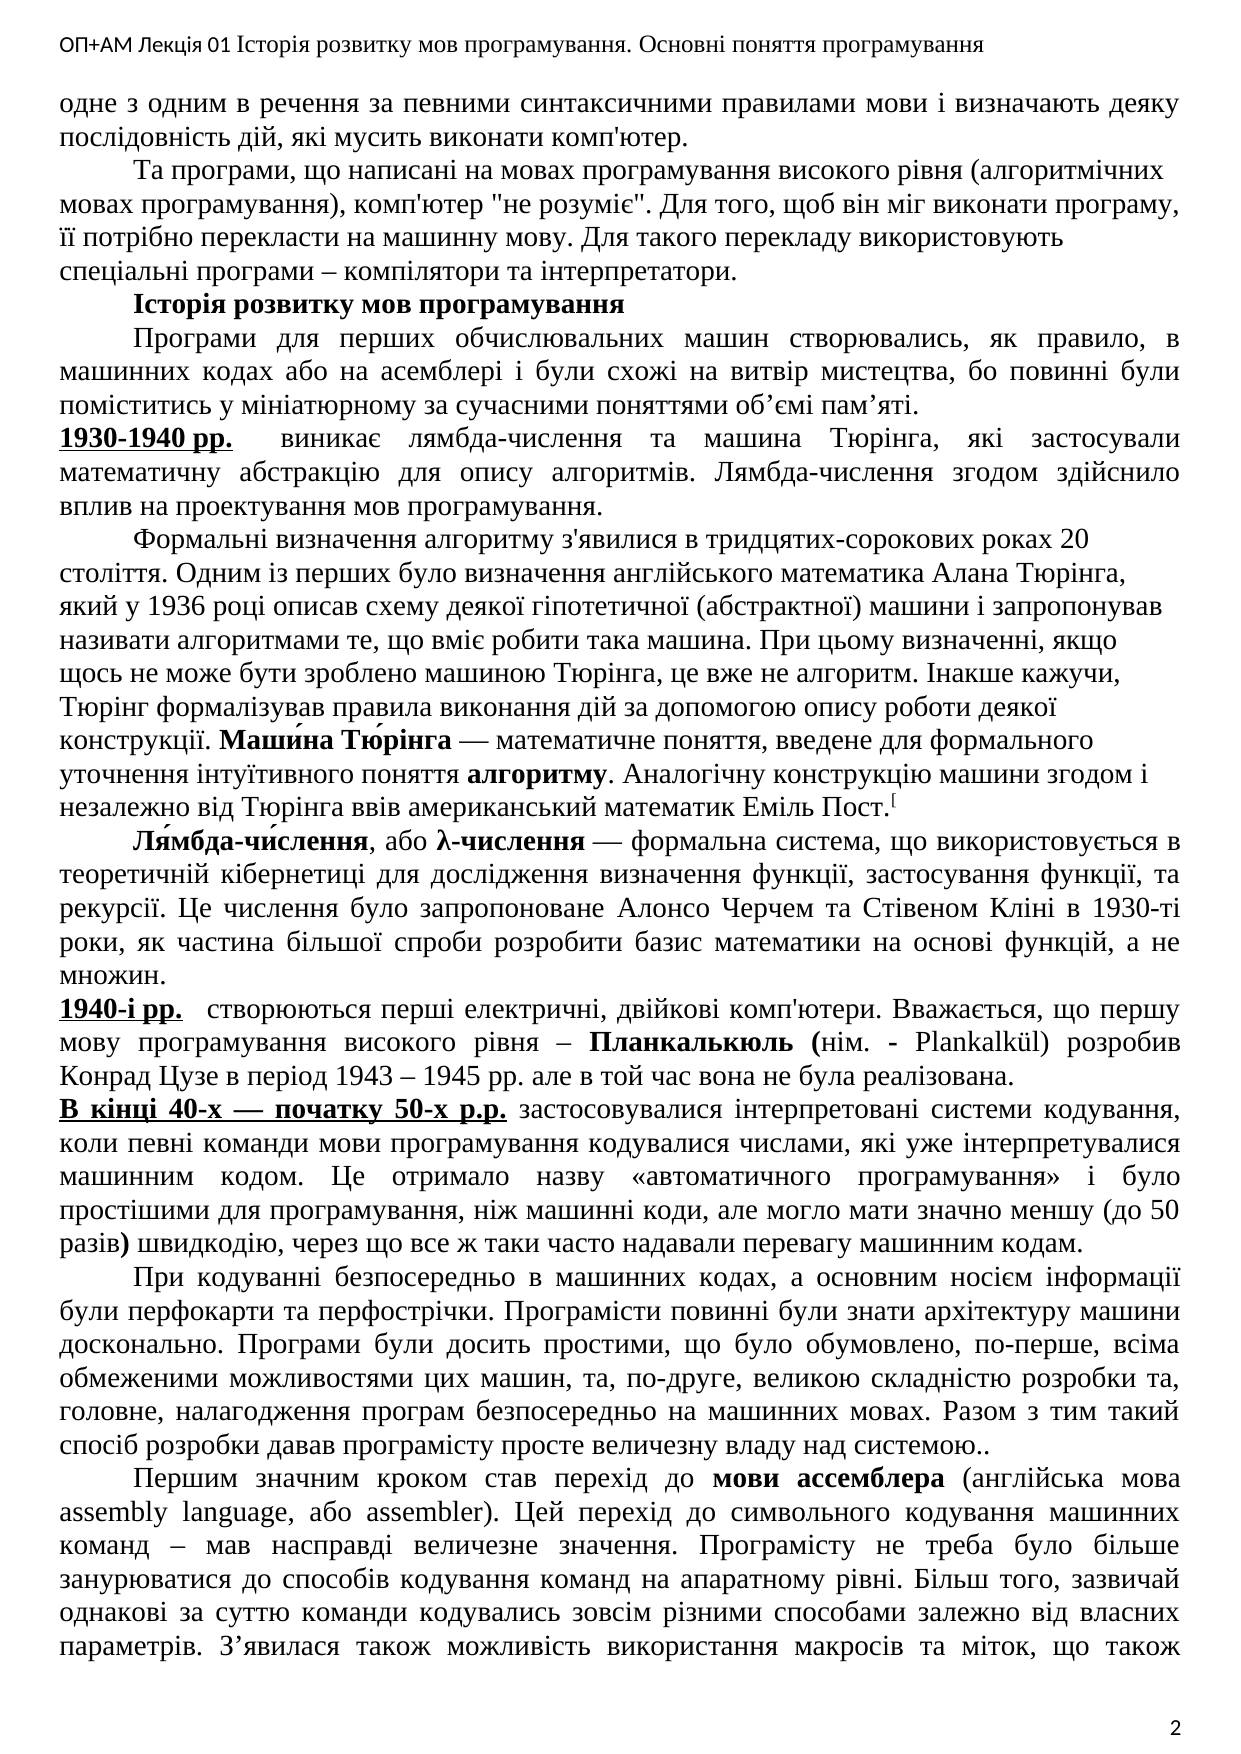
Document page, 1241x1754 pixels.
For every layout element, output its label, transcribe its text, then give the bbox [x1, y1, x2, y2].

text Та програми, що написані на мовах програмування високого рівня (алгоритмічних мовах програмування), комп'ютер "не розуміє". Для того, щоб він міг виконати програму, її потрібно перекласти на машинну мову. Для такого перекладу використовують спеціальні програми – компілятори та інтерпретатори. [59, 152, 1181, 286]
text Історія розвитку мов програмування [59, 286, 1181, 320]
text Ля́мбда-чи́слення, або λ-числення — формальна система, що використовується в теоретичній кібернетиці для дослідження визначення функції, застосування функції, та рекурсії. Це числення було запропоноване Алонсо Черчем та Стівеном Кліні в 1930-ті роки, як частина більшої спроби розробити базис математики на основі функцій, а не множин. [59, 823, 1181, 991]
text 1930-1940 рр. виникає лямбда-числення та машина Тюрінга, які застосували математичну абстракцію для опису алгоритмів. Лямбда-числення згодом здійснило вплив на проектування мов програмування. [59, 421, 1181, 521]
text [59, 1460, 1181, 1662]
subtitle В кінці 40-х — початку 50-х р.р. застосовувалися інтерпретовані системи кодування, коли певні команди мови програмування кодувалися числами, які уже інтерпретувалися машинним кодом. Це отримало назву «автоматичного програмування» і було простішими для програмування, ніж машинні коди, але могло мати значно меншу (до 50 разів) швидкодію, через що все ж таки часто надавали перевагу машинним кодам. [59, 1091, 1181, 1259]
subtitle 1940-і рр. створюються перші електричні, двійкові комп'ютери. Вважається, що першу мову програмування високого рівня – Планкалькюль (нім. - Plankalkül) розробив Конрад Цузе в період 1943 – 1945 рр. але в той час вона не була реалізована. [59, 991, 1181, 1091]
text Формальні визначення алгоритму з'явилися в тридцятих-сорокових роках 20 століття. Одним із перших було визначення англійського математика Алана Тюрінга, який у 1936 році описав схему деякої гіпотетичної (абстрактної) машини і запропонував називати алгоритмами те, що вміє робити така машина. При цьому визначенні, якщо щось не може бути зроблено машиною Тюрінга, це вже не алгоритм. Інакше кажучи, Тюрінг формалізував правила виконання дій за допомогою опису роботи деякої конструкції. Маши́на Тю́рінга — математичне поняття, введене для формального уточнення інтуїтивного поняття алгоритму. Аналогічну конструкцію машини згодом і незалежно від Тюрінга ввів американський математик Еміль Пост.[ [59, 521, 1181, 823]
text Програми для перших обчислювальних машин створювались, як правило, в машинних кодах або на асемблері і були схожі на витвір мистецтва, бо повинні були поміститись у мініатюрному за сучасними поняттями об’ємі пам’яті. [59, 320, 1181, 421]
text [59, 85, 1181, 152]
text При кодуванні безпосередньо в машинних кодах, а основним носієм інформації були перфокарти та перфострічки. Програмісти повинні були знати архітектуру машини досконально. Програми були досить простими, що було обумовлено, по-перше, всіма обмеженими можливостями цих машин, та, по-друге, великою складністю розробки та, головне, налагодження програм безпосередньо на машинних мовах. Разом з тим такий спосіб розробки давав програмісту просте величезну владу над системою.. [59, 1259, 1181, 1460]
